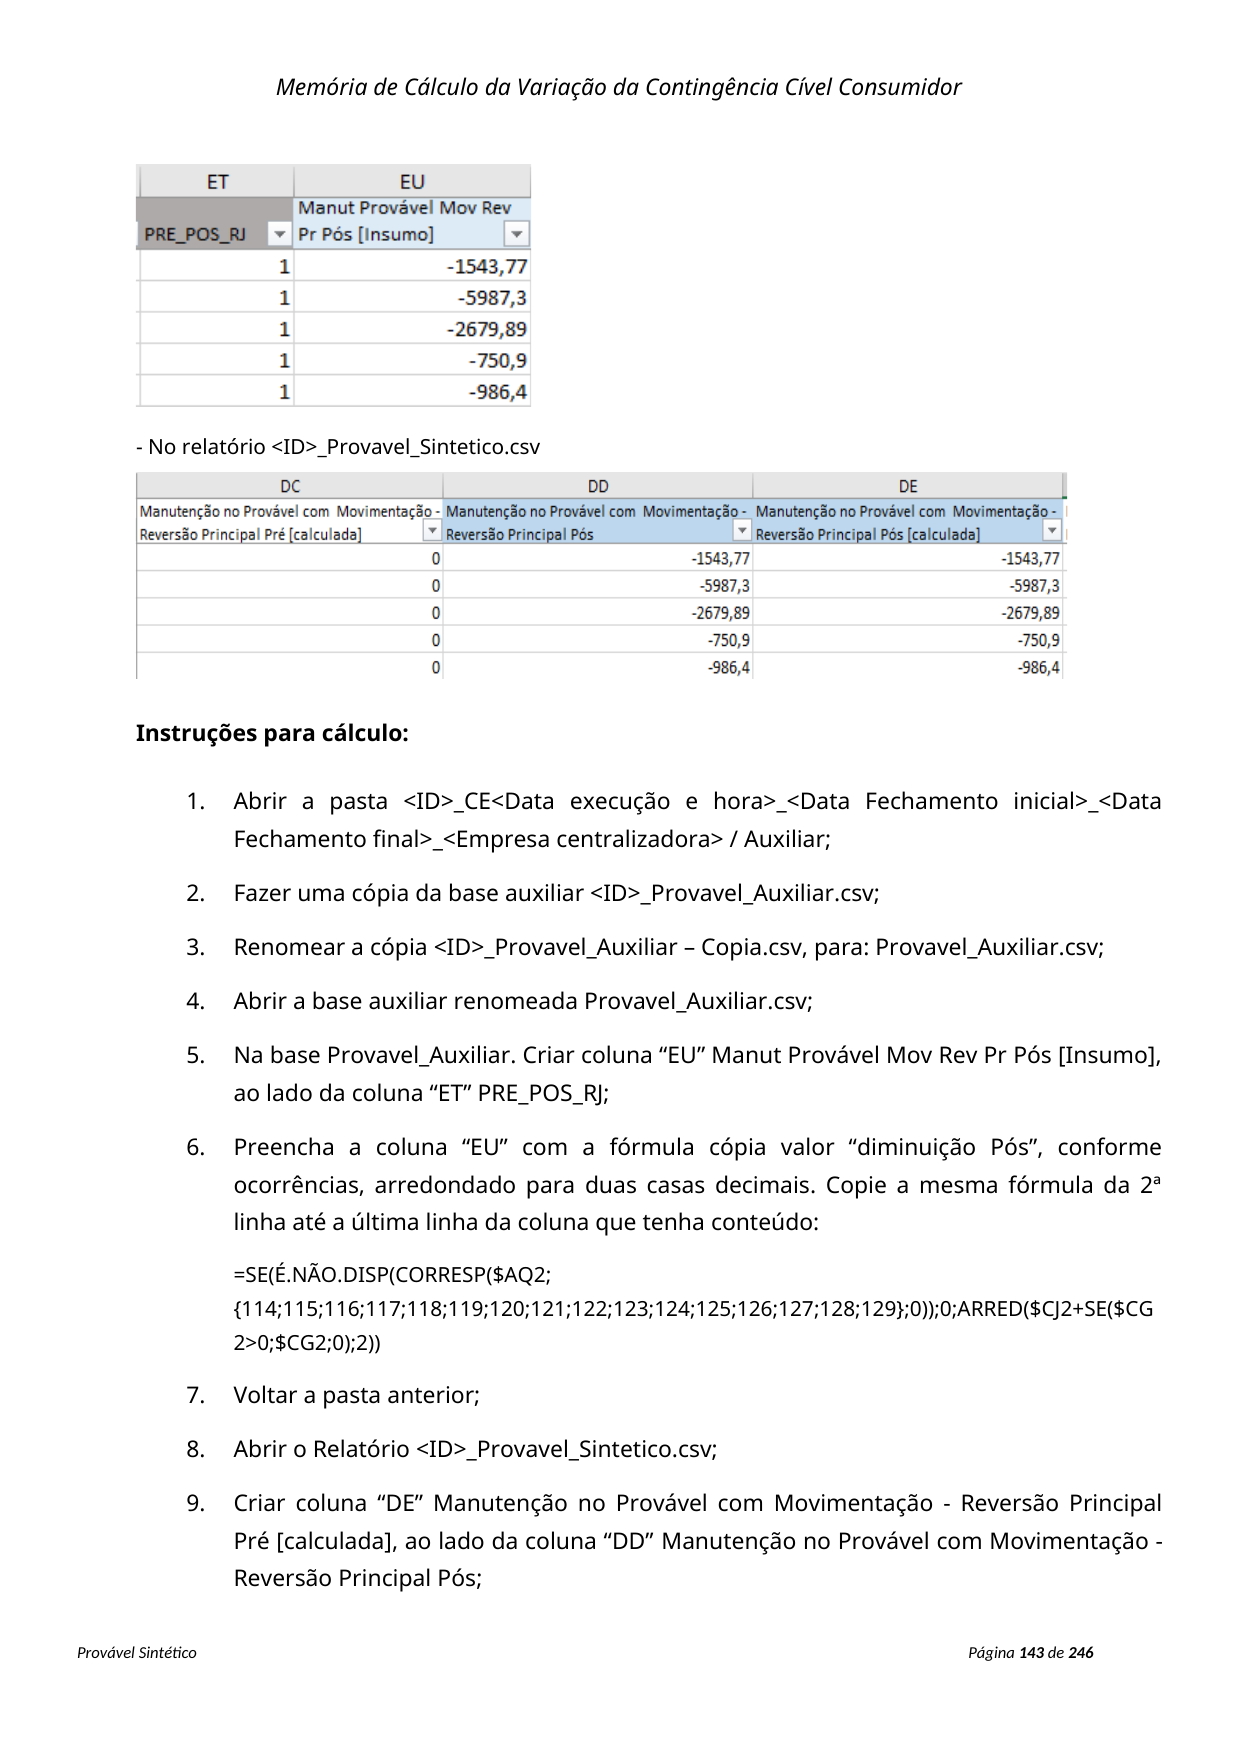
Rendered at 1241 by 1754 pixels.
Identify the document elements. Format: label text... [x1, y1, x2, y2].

list Preencha a coluna “EU” com a fórmula cópia valor “diminuição Pós”, conforme ocorrências, arredondado para duas casas decimais. Copie a mesma fórmula da 2ª linha até a última linha da coluna que tenha conteúdo: [186, 1131, 1163, 1237]
picture [135, 164, 532, 407]
list Voltar a pasta anterior; [186, 1379, 1163, 1410]
list =SE(É.NÃO.DISP(CORRESP($AQ2;{114;115;116;117;118;119;120;121;122;123;124;125;126;127;128;129};0));0;ARRED($CJ2+SE($CG2>0;$CG2;0);2)) [233, 1260, 1163, 1357]
list Abrir a pasta <ID>_CE<Data execução e hora>_<Data Fechamento inicial>_<Data Fechamento final>_<Empresa centralizadora> / Auxiliar; [186, 785, 1163, 854]
picture [135, 472, 1068, 679]
list Abrir o Relatório <ID>_Provavel_Sintetico.csv; [186, 1433, 1163, 1464]
text Instruções para cálculo: [136, 716, 1163, 748]
list Na base Provavel_Auxiliar. Criar coluna “EU” Manut Provável Mov Rev Pr Pós [Insumo], ao lado da coluna “ET” PRE_POS_RJ; [186, 1039, 1163, 1108]
list Abrir a base auxiliar renomeada Provavel_Auxiliar.csv; [186, 985, 1163, 1016]
list Fazer uma cópia da base auxiliar <ID>_Provavel_Auxiliar.csv; [186, 877, 1163, 908]
list Criar coluna “DE” Manutenção no Provável com Movimentação - Reversão Principal Pré [calculada], ao lado da coluna “DD” Manutenção no Provável com Movimentação - Reversão Principal Pós; [186, 1487, 1163, 1594]
text - No relatório <ID>_Provavel_Sintetico.csv [77, 432, 1163, 460]
list Renomear a cópia <ID>_Provavel_Auxiliar – Copia.csv, para: Provavel_Auxiliar.csv; [186, 931, 1163, 962]
